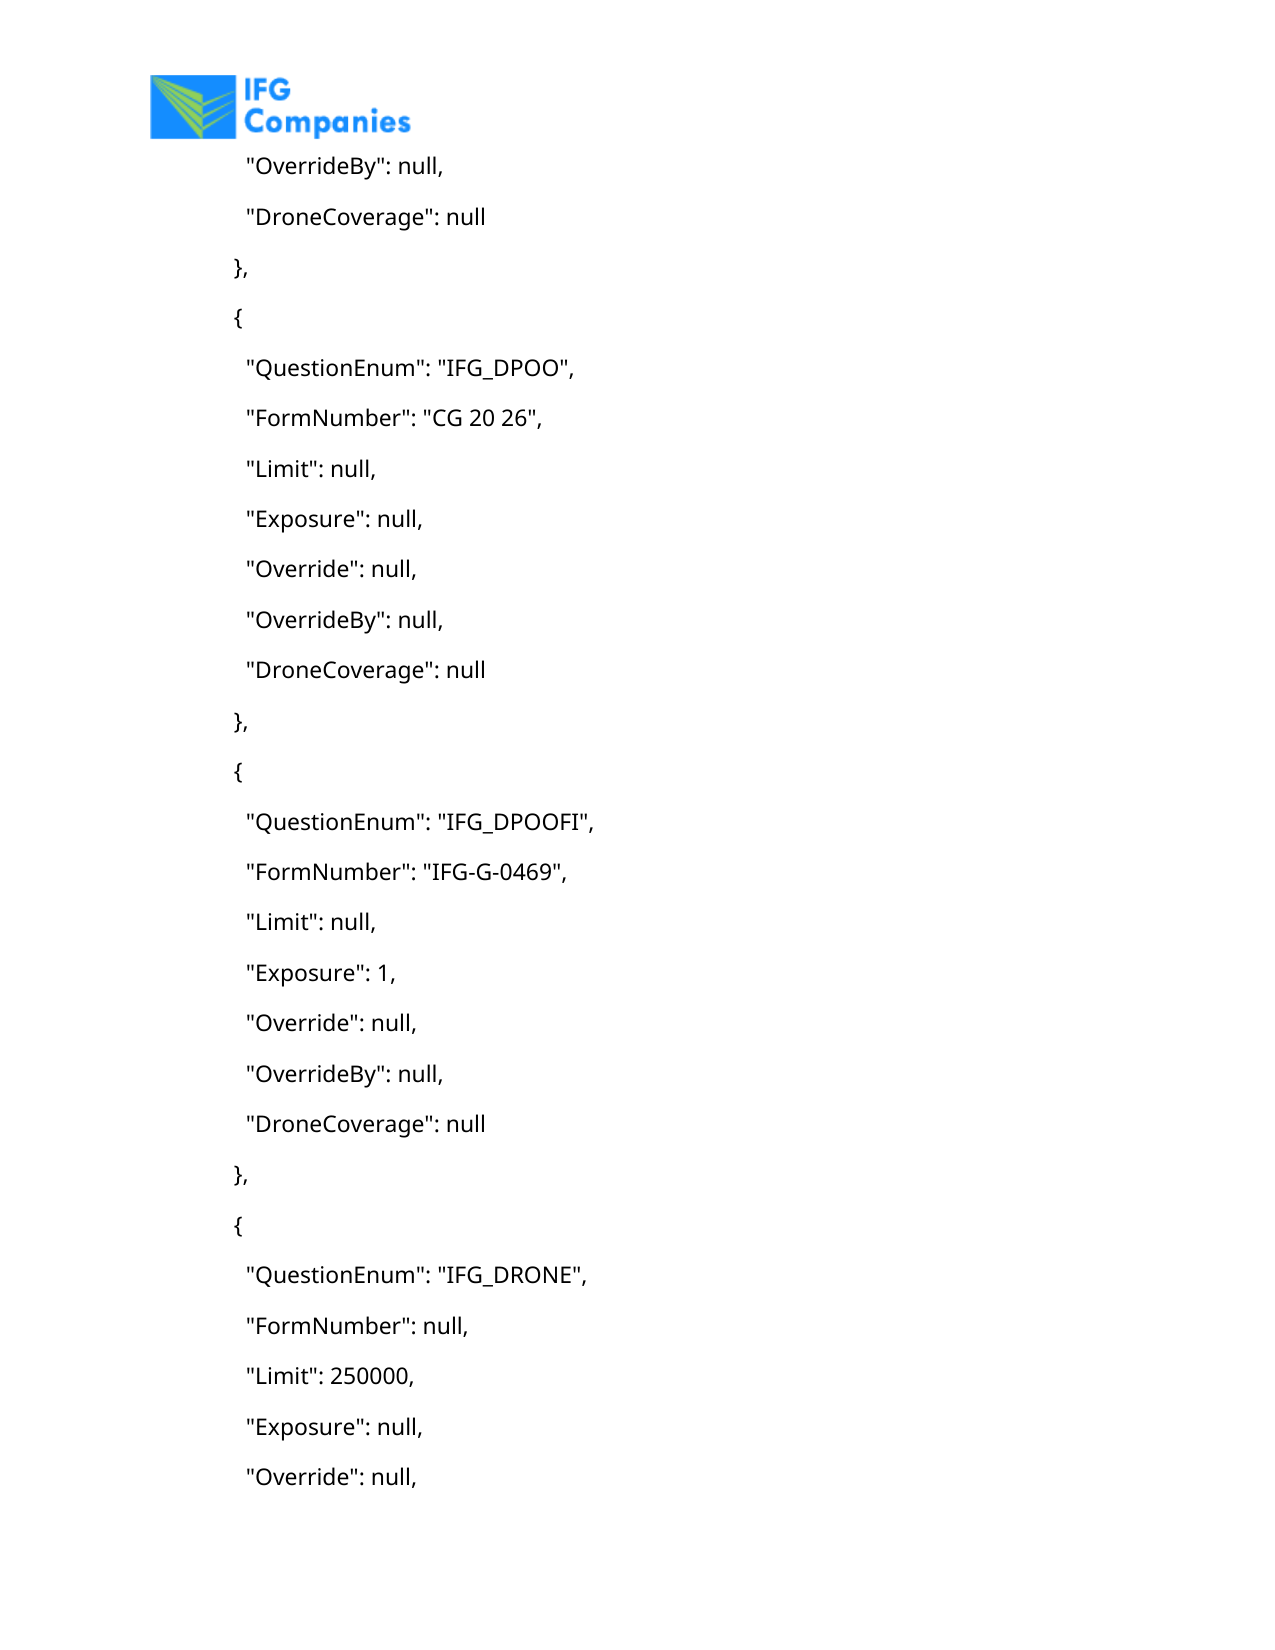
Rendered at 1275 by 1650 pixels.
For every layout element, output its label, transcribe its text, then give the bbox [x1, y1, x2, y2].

text { [210, 755, 1125, 786]
text "DroneCoverage": null [210, 200, 1125, 232]
text "Exposure": null, [210, 503, 1125, 534]
text "OverrideBy": null, [210, 150, 1125, 181]
text }, [210, 704, 1125, 736]
text "OverrideBy": null, [210, 1057, 1125, 1089]
text "QuestionEnum": "IFG_DPOOFI", [210, 805, 1125, 837]
text { [210, 301, 1125, 332]
text "QuestionEnum": "IFG_DPOO", [210, 352, 1125, 383]
text "Exposure": 1, [210, 957, 1125, 988]
text "Limit": 250000, [210, 1360, 1125, 1391]
text "Override": null, [210, 553, 1125, 584]
text "Exposure": null, [210, 1410, 1125, 1442]
text }, [210, 251, 1125, 282]
text "FormNumber": "IFG-G-0469", [210, 856, 1125, 887]
text "QuestionEnum": "IFG_DRONE", [210, 1259, 1125, 1290]
text "Override": null, [210, 1461, 1125, 1492]
text "DroneCoverage": null [210, 654, 1125, 685]
text "Limit": null, [210, 906, 1125, 937]
text "FormNumber": "CG 20 26", [210, 402, 1125, 433]
text "FormNumber": null, [210, 1309, 1125, 1341]
text }, [210, 1158, 1125, 1189]
picture [150, 75, 419, 141]
text "Override": null, [210, 1007, 1125, 1038]
text "Limit": null, [210, 452, 1125, 484]
text "DroneCoverage": null [210, 1108, 1125, 1139]
text { [210, 1209, 1125, 1240]
text "OverrideBy": null, [210, 604, 1125, 635]
